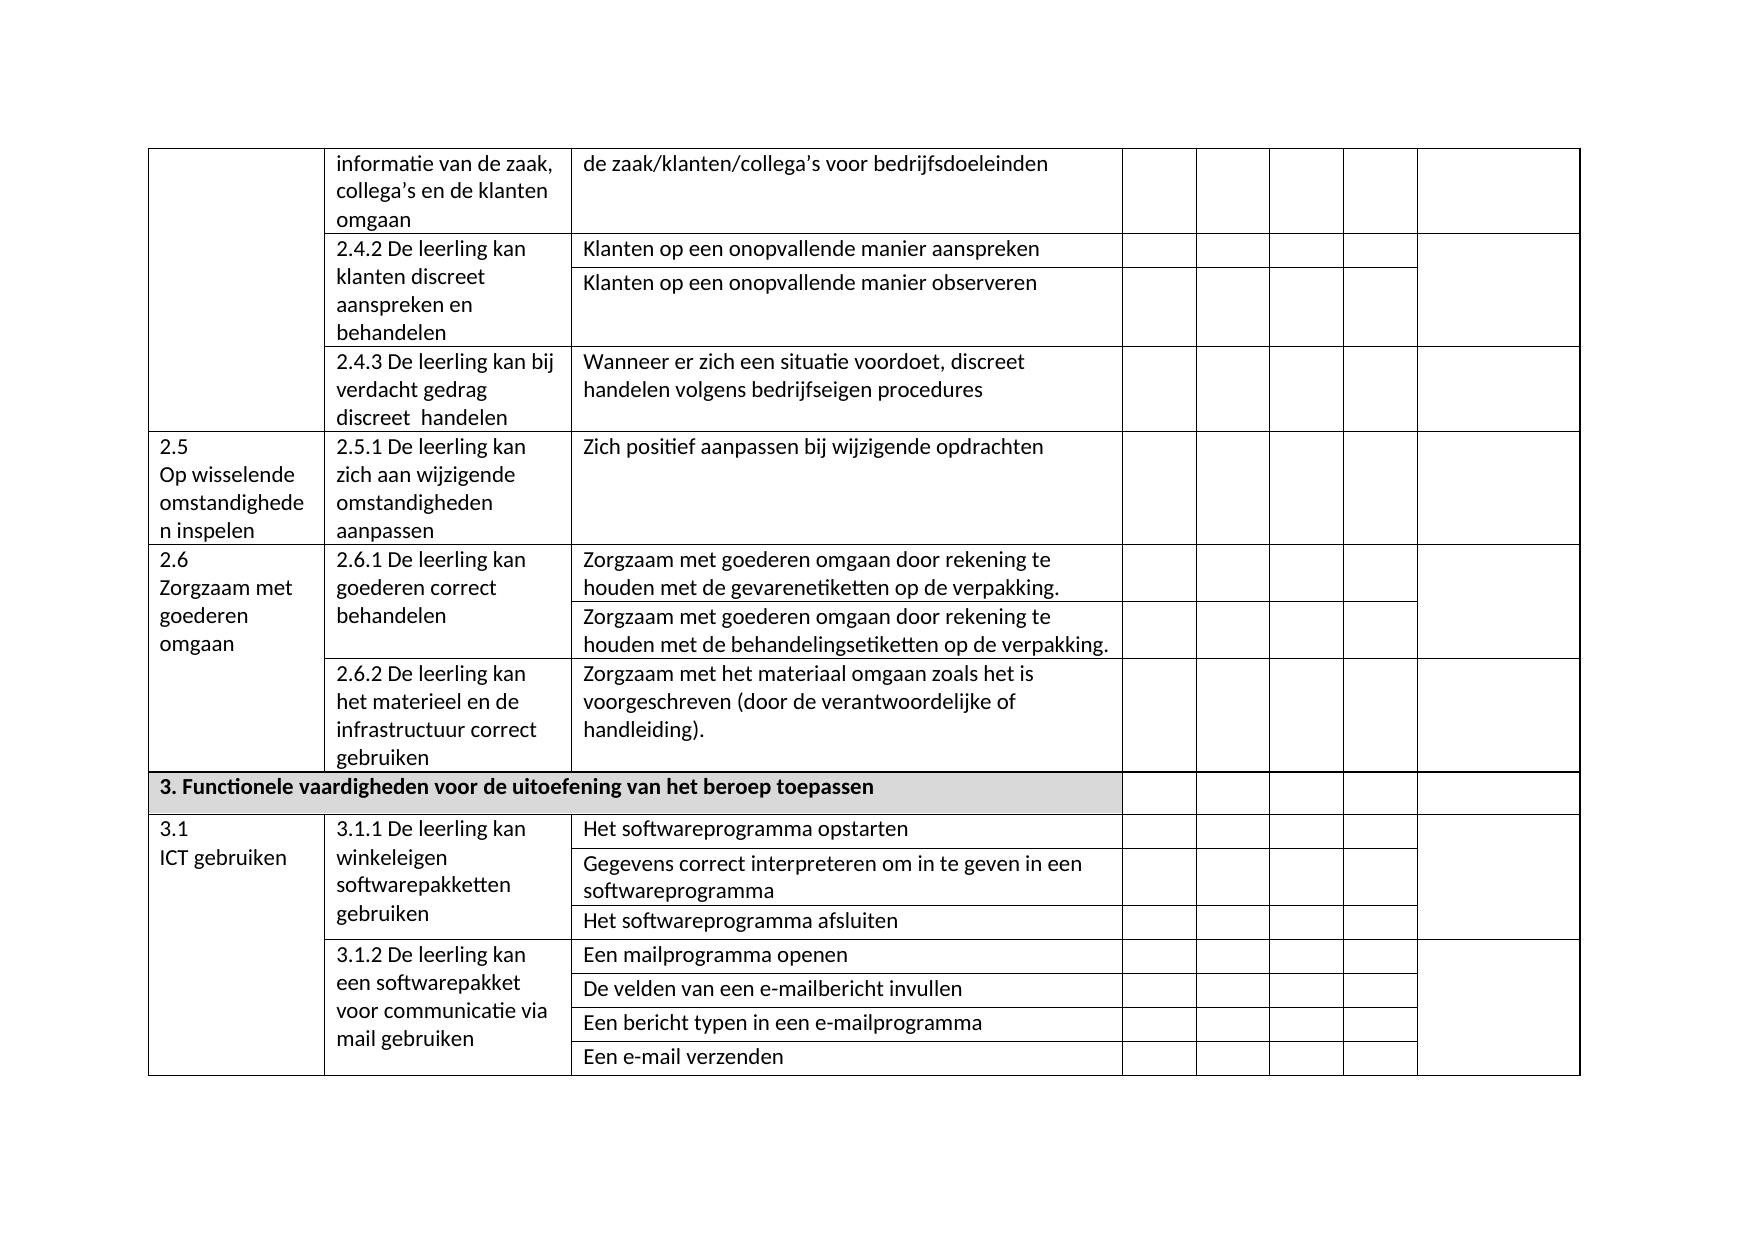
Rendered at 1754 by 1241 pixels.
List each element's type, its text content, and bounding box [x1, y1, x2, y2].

table_cell 3.1 ICT gebruiken [149, 815, 324, 1075]
table_cell Een e-mail verzenden [572, 1042, 1122, 1075]
table_cell [1270, 602, 1343, 658]
table_cell [1344, 268, 1417, 346]
table_cell [1344, 1042, 1417, 1075]
table_cell [1123, 974, 1196, 1007]
table_cell [1123, 1008, 1196, 1041]
table_cell [1418, 432, 1579, 544]
table_cell [1270, 268, 1343, 346]
table_cell [1123, 234, 1196, 267]
table_cell [1123, 849, 1196, 905]
table_cell [1344, 940, 1417, 973]
table_cell [1270, 432, 1343, 544]
table_cell [1344, 1008, 1417, 1041]
table_cell [1197, 815, 1269, 848]
table_cell [1344, 773, 1417, 813]
table_cell [1418, 545, 1579, 658]
table_cell [1270, 347, 1343, 431]
table_cell De velden van een e-mailbericht invullen [572, 974, 1122, 1007]
table_cell [1344, 432, 1417, 544]
table_cell [1418, 659, 1579, 771]
table_cell [1270, 974, 1343, 1007]
table_cell [1418, 773, 1579, 813]
table_cell [1270, 1042, 1343, 1075]
table_cell 2.6 Zorgzaam met goederen omgaan [149, 545, 324, 771]
table_cell [1197, 974, 1269, 1007]
table_cell [1344, 906, 1417, 939]
table_cell [1270, 659, 1343, 771]
table_cell [1197, 545, 1269, 601]
table_cell Zorgzaam met goederen omgaan door rekening te houden met de gevarenetiketten op de verpakking. [572, 545, 1122, 601]
table_cell Wanneer er zich een situatie voordoet, discreet handelen volgens bedrijfseigen procedures [572, 347, 1122, 431]
table_cell [1197, 906, 1269, 939]
table_cell [1197, 432, 1269, 544]
table_cell [1418, 347, 1579, 431]
table_cell [1123, 815, 1196, 848]
table_cell [1270, 940, 1343, 973]
table_cell [1197, 347, 1269, 431]
table_cell [1123, 659, 1196, 771]
table_cell [1123, 149, 1196, 233]
table_cell [1418, 940, 1579, 1075]
table_cell [1270, 149, 1343, 233]
table_cell 2.5 Op wisselende omstandigheden inspelen [149, 432, 324, 544]
table_cell Een mailprogramma openen [572, 940, 1122, 973]
table_cell [1344, 602, 1417, 658]
table_cell [1123, 347, 1196, 431]
table_cell [1344, 347, 1417, 431]
table_cell [1197, 659, 1269, 771]
table_cell 2.5.1 De leerling kan zich aan wijzigende omstandigheden aanpassen [325, 432, 571, 544]
table_cell [1270, 234, 1343, 267]
table_cell [1344, 234, 1417, 267]
table_cell [1270, 815, 1343, 848]
table_cell [1418, 234, 1579, 346]
table_cell [1270, 1008, 1343, 1041]
table_cell [1197, 773, 1269, 813]
table_cell [1197, 1042, 1269, 1075]
table_cell [1344, 659, 1417, 771]
table_cell [1270, 545, 1343, 601]
table_cell 2.6.2 De leerling kan het materieel en de infrastructuur correct gebruiken [325, 659, 571, 771]
table_cell Gegevens correct interpreteren om in te geven in een softwareprogramma [572, 849, 1122, 905]
table_cell 2.4.3 De leerling kan bij verdacht gedrag discreet handelen [325, 347, 571, 431]
table_cell [1197, 940, 1269, 973]
table_cell [1123, 545, 1196, 601]
table_cell [1197, 234, 1269, 267]
table_cell Klanten op een onopvallende manier observeren [572, 268, 1122, 346]
table_cell [1197, 268, 1269, 346]
table_cell Het softwareprogramma opstarten [572, 815, 1122, 848]
table_cell 2.4.2 De leerling kan klanten discreet aanspreken en behandelen [325, 234, 571, 346]
table_cell 3.1.1 De leerling kan winkeleigen softwarepakketten gebruiken [325, 815, 571, 939]
table_cell [1270, 773, 1343, 813]
table_cell [1270, 849, 1343, 905]
table_cell Het softwareprogramma afsluiten [572, 906, 1122, 939]
table_cell [1123, 602, 1196, 658]
table_cell [1344, 849, 1417, 905]
table_cell 3. Functionele vaardigheden voor de uitoefening van het beroep toepassen [149, 773, 1122, 813]
table_cell 2.6.1 De leerling kan goederen correct behandelen [325, 545, 571, 658]
table_cell [1123, 773, 1196, 813]
table_cell [1344, 974, 1417, 1007]
table_cell Een bericht typen in een e-mailprogramma [572, 1008, 1122, 1041]
table_cell [1123, 432, 1196, 544]
table_cell [1344, 545, 1417, 601]
table_cell [1418, 815, 1579, 939]
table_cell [572, 149, 1122, 233]
table_cell [1197, 1008, 1269, 1041]
table_cell [1197, 149, 1269, 233]
table_cell [1270, 906, 1343, 939]
table_cell [1123, 1042, 1196, 1075]
table_cell Zich positief aanpassen bij wijzigende opdrachten [572, 432, 1122, 544]
table_cell Zorgzaam met het materiaal omgaan zoals het is voorgeschreven (door de verantwoordelijke of handleiding). [572, 659, 1122, 771]
table_cell [1197, 602, 1269, 658]
table_cell [1344, 149, 1417, 233]
table_cell [1123, 940, 1196, 973]
table_cell [1123, 268, 1196, 346]
table_cell 3.1.2 De leerling kan een softwarepakket voor communicatie via mail gebruiken [325, 940, 571, 1075]
table_cell [1197, 849, 1269, 905]
table_cell [1123, 906, 1196, 939]
table_cell Zorgzaam met goederen omgaan door rekening te houden met de behandelingsetiketten op de verpakking. [572, 602, 1122, 658]
table_cell Klanten op een onopvallende manier aanspreken [572, 234, 1122, 267]
table_cell [1344, 815, 1417, 848]
